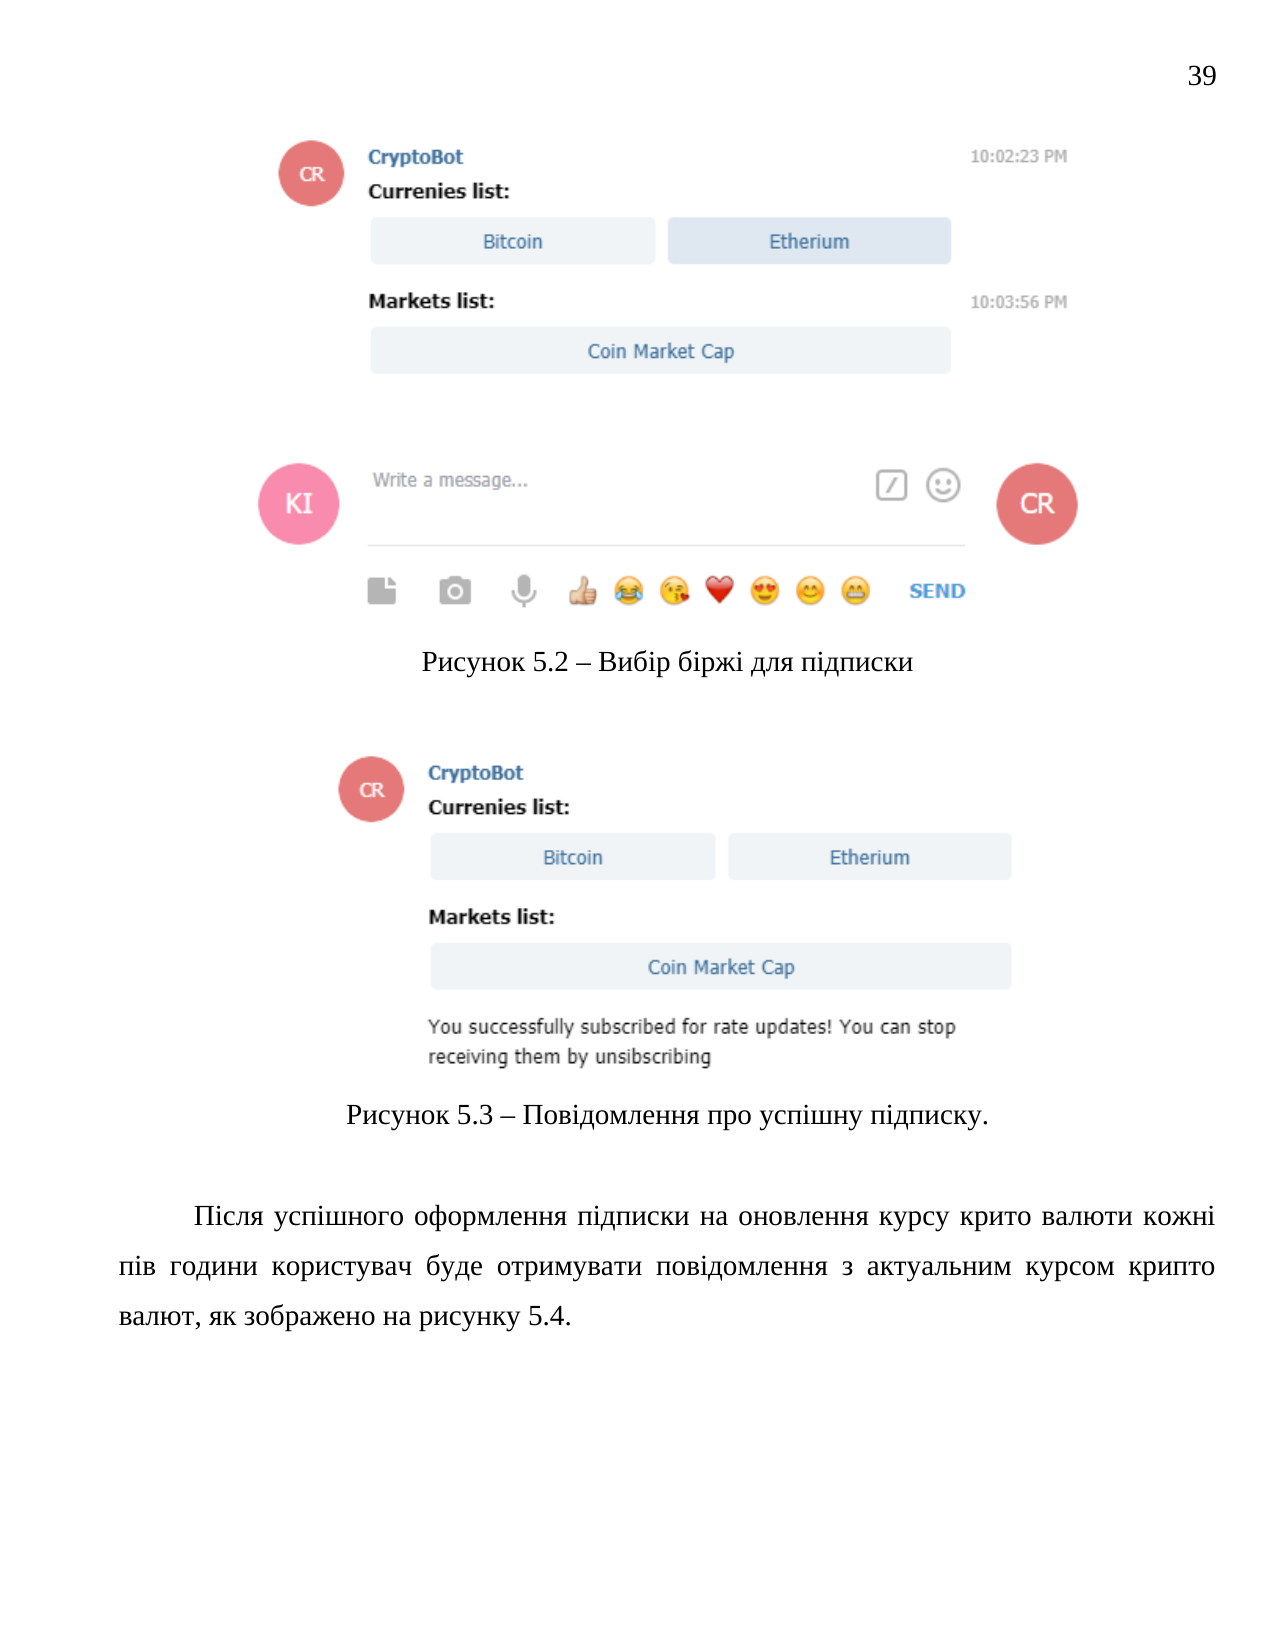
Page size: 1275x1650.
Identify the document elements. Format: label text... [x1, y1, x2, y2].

text Рисунок 5.2 – Вибір біржі для підписки [118, 644, 1216, 677]
picture [235, 125, 1100, 628]
picture [309, 744, 1026, 1081]
text Після успішного оформлення підписки на оновлення курсу крито валюти кожні пів години користувач буде отримувати повідомлення з актуальним курсом крипто валют, як зображено на рисунку 5.4. [118, 1198, 1216, 1332]
text Рисунок 5.3 – Повідомлення про успішну підписку. [118, 1097, 1216, 1131]
